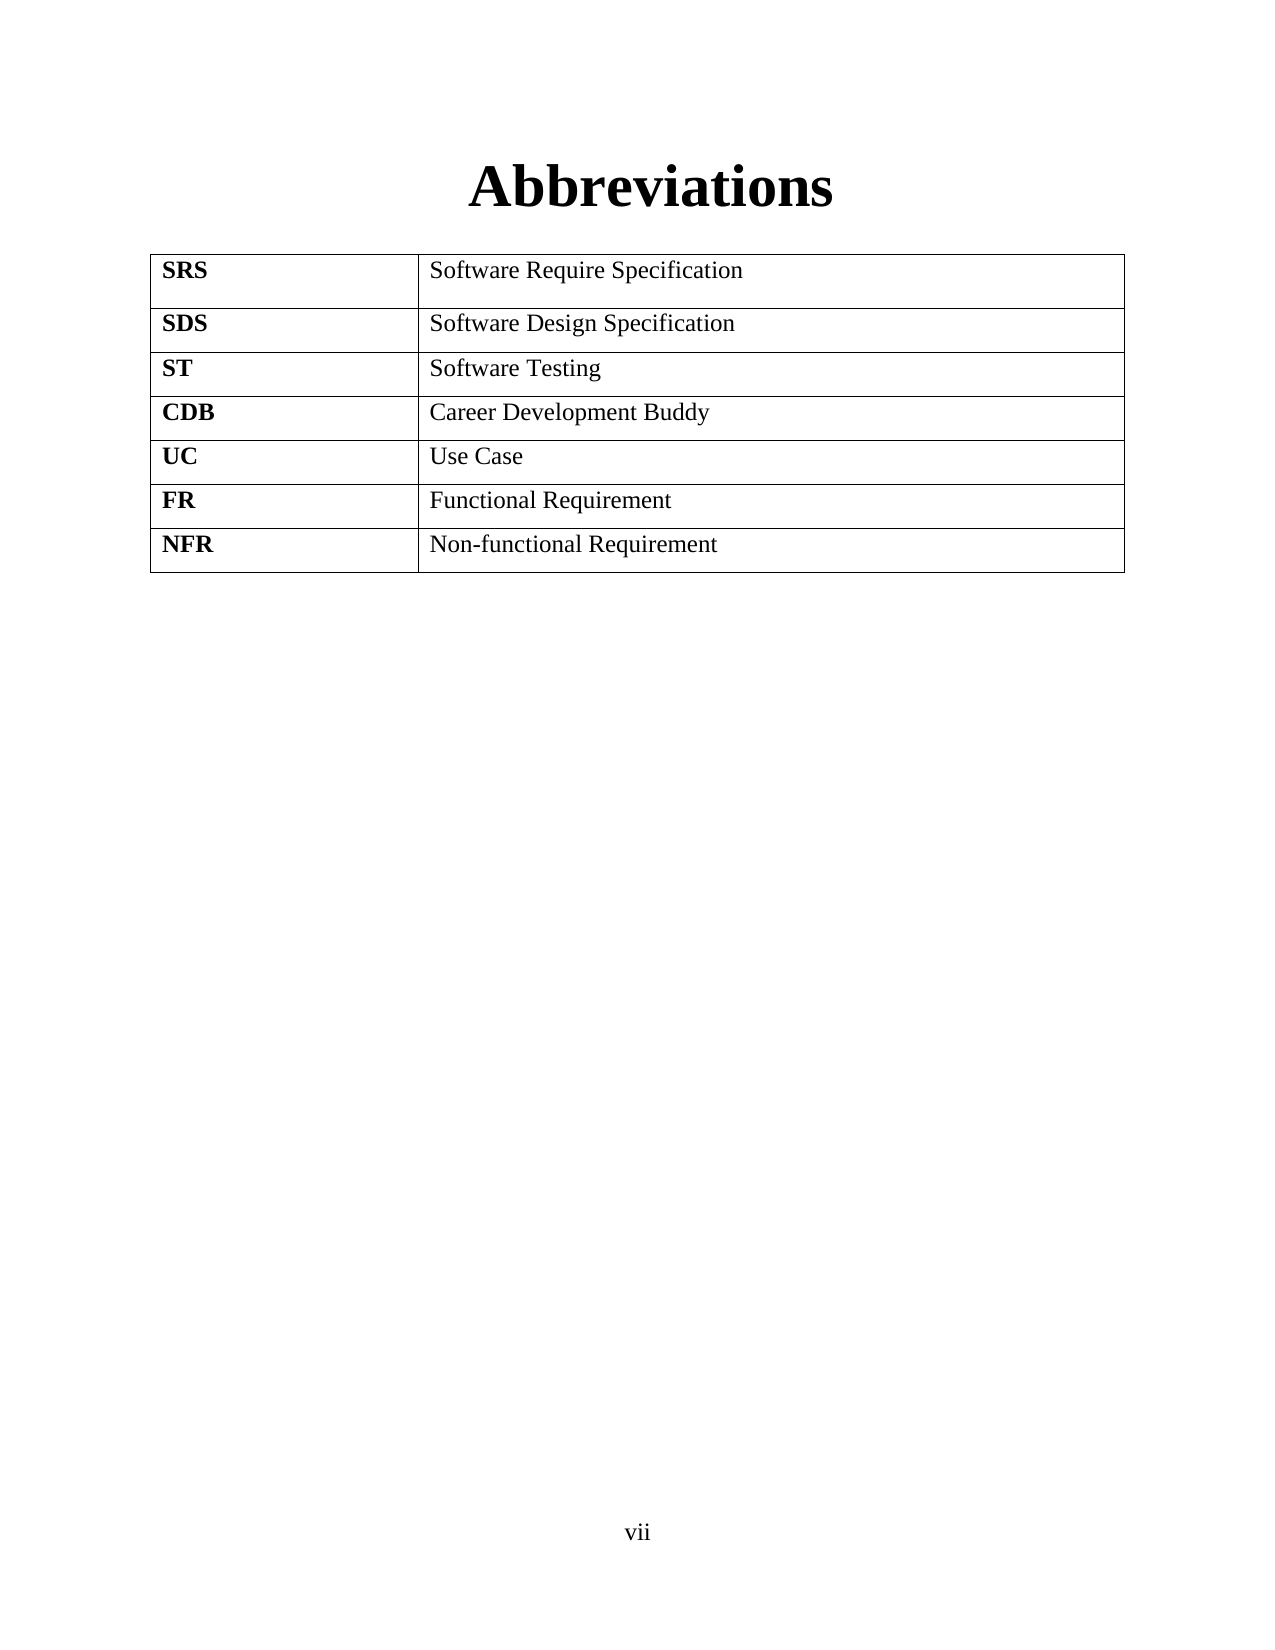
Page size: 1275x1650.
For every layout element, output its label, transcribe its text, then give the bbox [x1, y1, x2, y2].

table_cell ST [151, 353, 418, 396]
table_cell Non-functional Requirement [419, 529, 1124, 572]
table_cell Software Design Specification [419, 309, 1124, 352]
table_cell SDS [151, 309, 418, 352]
table_cell UC [151, 441, 418, 484]
table_cell Functional Requirement [419, 485, 1124, 528]
table_cell FR [151, 485, 418, 528]
table_header Software Require Specification [419, 255, 1124, 307]
table_header SRS [151, 255, 418, 307]
table_cell CDB [151, 397, 418, 440]
table_cell Software Testing [419, 353, 1124, 396]
text Abbreviations [178, 150, 1125, 219]
table_cell NFR [151, 529, 418, 572]
table_cell Career Development Buddy [419, 397, 1124, 440]
table_cell Use Case [419, 441, 1124, 484]
